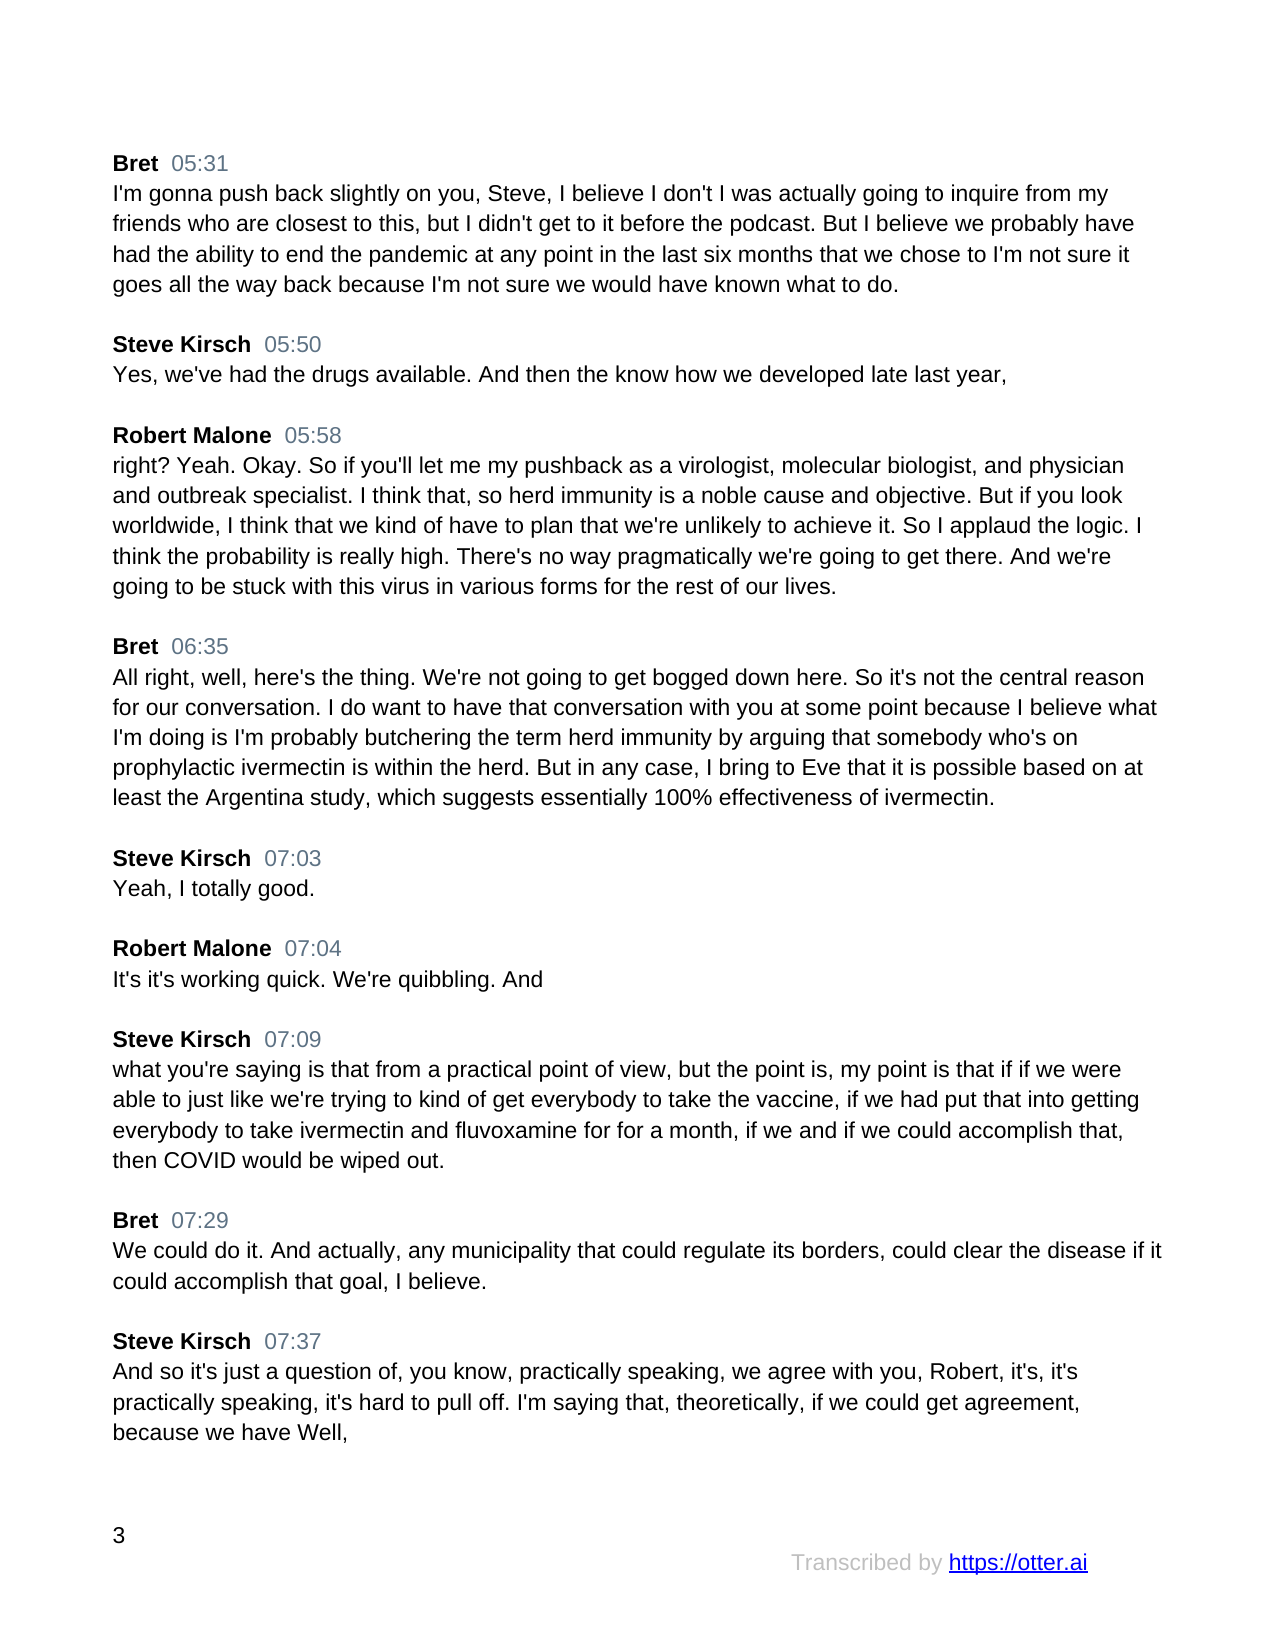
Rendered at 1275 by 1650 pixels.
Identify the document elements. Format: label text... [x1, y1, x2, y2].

text All right, well, here's the thing. We're not going to get bogged down here. So it's not the central reason for our conversation. I do want to have that conversation with you at some point because I believe what I'm doing is I'm probably butchering the term herd immunity by arguing that somebody who's on prophylactic ivermectin is within the herd. But in any case, I bring to Eve that it is possible based on at least the Argentina study, which suggests essentially 100% effectiveness of ivermectin. [112, 663, 1162, 811]
text Bret 07:29 [112, 1207, 1162, 1234]
text right? Yeah. Okay. So if you'll let me my pushback as a virologist, molecular biologist, and physician and outbreak specialist. I think that, so herd immunity is a noble cause and objective. But if you look worldwide, I think that we kind of have to plan that we're unlikely to achieve it. So I applaud the logic. I think the probability is really high. There's no way pragmatically we're going to get there. And we're going to be stuck with this virus in various forms for the rest of our lives. [112, 452, 1162, 599]
text It's it's working quick. We're quibbling. And [112, 966, 1162, 992]
text Steve Kirsch 05:50 [112, 331, 1162, 358]
text And so it's just a question of, you know, practically speaking, we agree with you, Robert, it's, it's practically speaking, it's hard to pull off. I'm saying that, theoretically, if we could get agreement, because we have Well, [112, 1358, 1162, 1445]
text Yes, we've had the drugs available. And then the know how we developed late last year, [112, 361, 1162, 388]
text Steve Kirsch 07:09 [112, 1026, 1162, 1052]
text Robert Malone 07:04 [112, 935, 1162, 962]
text Robert Malone 05:58 [112, 422, 1162, 448]
text Steve Kirsch 07:03 [112, 845, 1162, 871]
text Bret 06:35 [112, 633, 1162, 660]
text Yeah, I totally good. [112, 875, 1162, 901]
text Steve Kirsch 07:37 [112, 1328, 1162, 1354]
text We could do it. And actually, any municipality that could regulate its borders, could clear the disease if it could accomplish that goal, I believe. [112, 1237, 1162, 1294]
text I'm gonna push back slightly on you, Steve, I believe I don't I was actually going to inquire from my friends who are closest to this, but I didn't get to it before the podcast. But I believe we probably have had the ability to end the pandemic at any point in the last six months that we chose to I'm not sure it goes all the way back because I'm not sure we would have known what to do. [112, 180, 1162, 297]
text what you're saying is that from a practical point of view, but the point is, my point is that if if we were able to just like we're trying to kind of get everybody to take the vaccine, if we had put that into getting everybody to take ivermectin and fluvoxamine for for a month, if we and if we could accomplish that, then COVID would be wiped out. [112, 1056, 1162, 1173]
text Bret 05:31 [112, 150, 1162, 176]
